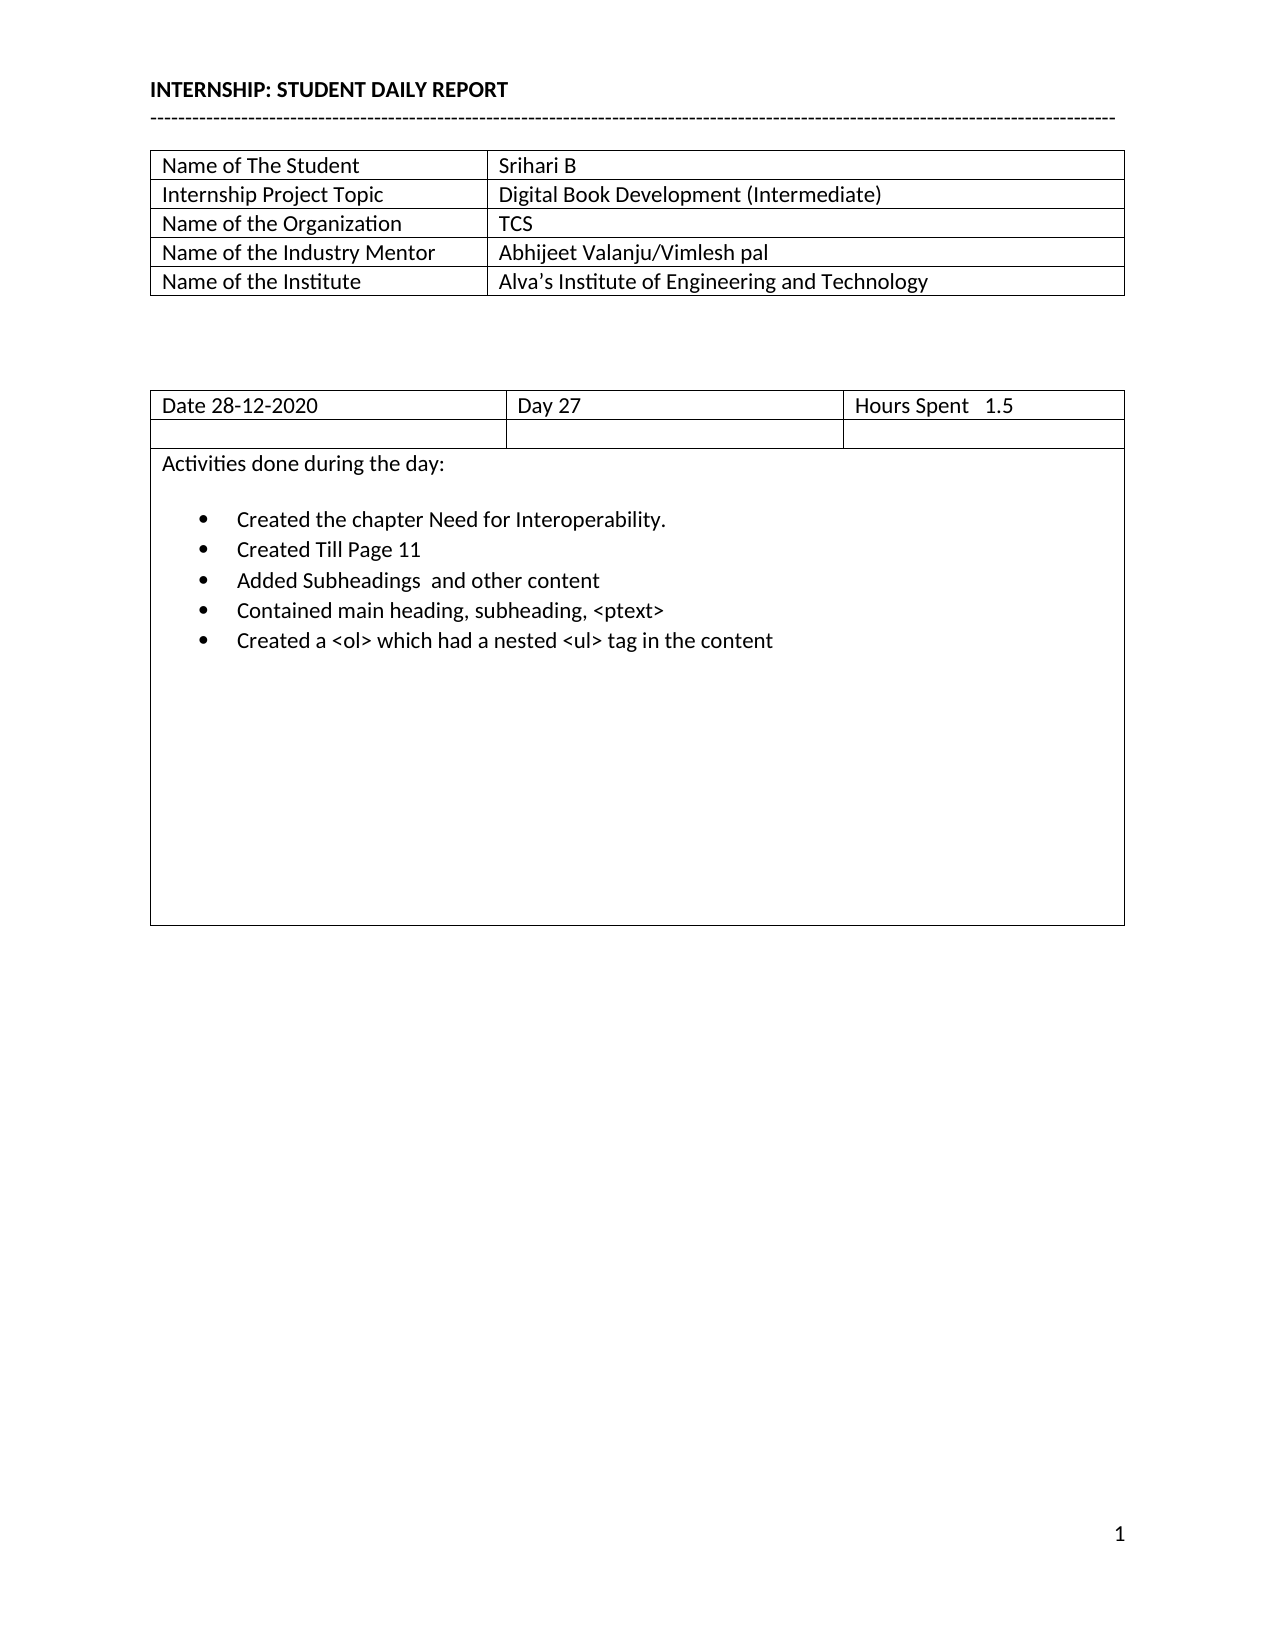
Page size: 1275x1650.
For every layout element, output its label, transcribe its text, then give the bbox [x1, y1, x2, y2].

table_header Date 28-12-2020 [151, 391, 506, 419]
table_cell TCS [488, 209, 1124, 237]
table_cell Name of the Institute [151, 267, 487, 295]
table_cell Name of the Organization [151, 209, 487, 237]
table_cell [151, 420, 506, 448]
table_header Day 27 [507, 391, 843, 419]
table_cell Activities done during the day: Created the chapter Need for Interoperability. Created Till Page 11 Added Subheadings and other content Contained main heading, subheading, <ptext> Created a <ol> which had a nested <ul> tag in the content [151, 449, 1124, 925]
table_header Hours Spent 1.5 [844, 391, 1124, 419]
table_header Srihari B [488, 151, 1124, 179]
table_header Name of The Student [151, 151, 487, 179]
table_cell Abhijeet Valanju/Vimlesh pal [488, 238, 1124, 266]
table_cell Digital Book Development (Intermediate) [488, 180, 1124, 208]
table_cell Internship Project Topic [151, 180, 487, 208]
table_cell [507, 420, 843, 448]
table_cell [844, 420, 1124, 448]
table_cell Alva’s Institute of Engineering and Technology [488, 267, 1124, 295]
table_cell Name of the Industry Mentor [151, 238, 487, 266]
